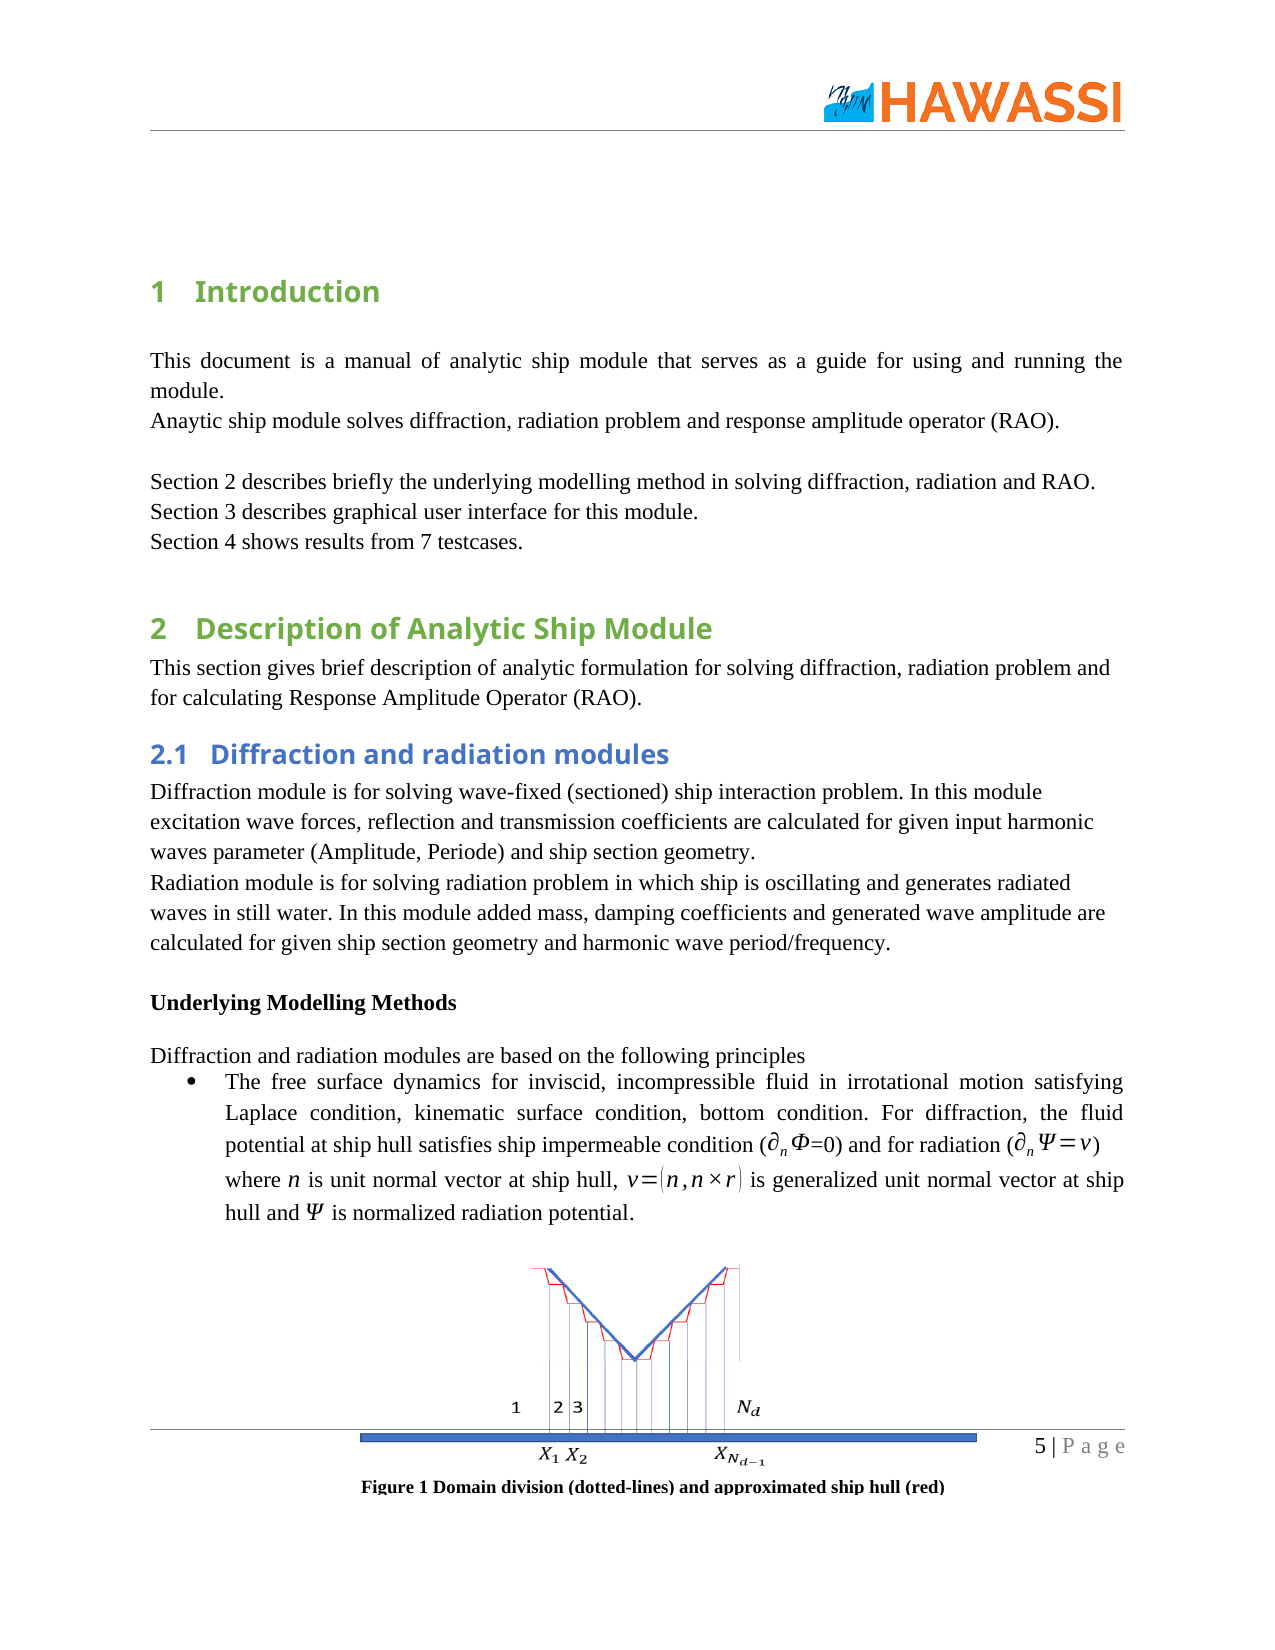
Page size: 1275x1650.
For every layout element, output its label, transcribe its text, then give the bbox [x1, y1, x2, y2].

list The free surface dynamics for inviscid, incompressible fluid in irrotational motion satisfying Laplace condition, kinematic surface condition, bottom condition. For diffraction, the fluid potential at ship hull satisfies ship impermeable condition (=0) and for radiation () [187, 1068, 1125, 1160]
subtitle Introduction [150, 271, 1125, 311]
text Diffraction module is for solving wave-fixed (sectioned) ship interaction problem. In this module excitation wave forces, reflection and transmission coefficients are calculated for given input harmonic waves parameter (Amplitude, Periode) and ship section geometry. [150, 778, 1125, 865]
text This document is a manual of analytic ship module that serves as a guide for using and running the module. [150, 347, 1125, 404]
subtitle Diffraction and radiation modules [150, 736, 1125, 772]
text Underlying Modelling Methods [150, 989, 1125, 1016]
text Section 3 describes graphical user interface for this module. [150, 498, 1125, 524]
subtitle Description of Analytic Ship Module [150, 609, 1125, 648]
picture [360, 1264, 977, 1469]
text Anaytic ship module solves diffraction, radiation problem and response amplitude operator (RAO). [150, 408, 1125, 434]
text Section 4 shows results from 7 testcases. [150, 528, 1125, 555]
text Section 2 describes briefly the underlying modelling method in solving diffraction, radiation and RAO. [150, 468, 1125, 494]
text Diffraction and radiation modules are based on the following principles [150, 1042, 1125, 1068]
list where is unit normal vector at ship hull, is generalized unit normal vector at ship hull and is normalized radiation potential. [225, 1164, 1125, 1226]
picture [819, 75, 1125, 128]
text This section gives brief description of analytic formulation for solving diffraction, radiation problem and for calculating Response Amplitude Operator (RAO). [150, 654, 1125, 711]
text Radiation module is for solving radiation problem in which ship is oscillating and generates radiated waves in still water. In this module added mass, damping coefficients and generated wave amplitude are calculated for given ship section geometry and harmonic wave period/frequency. [150, 868, 1125, 955]
